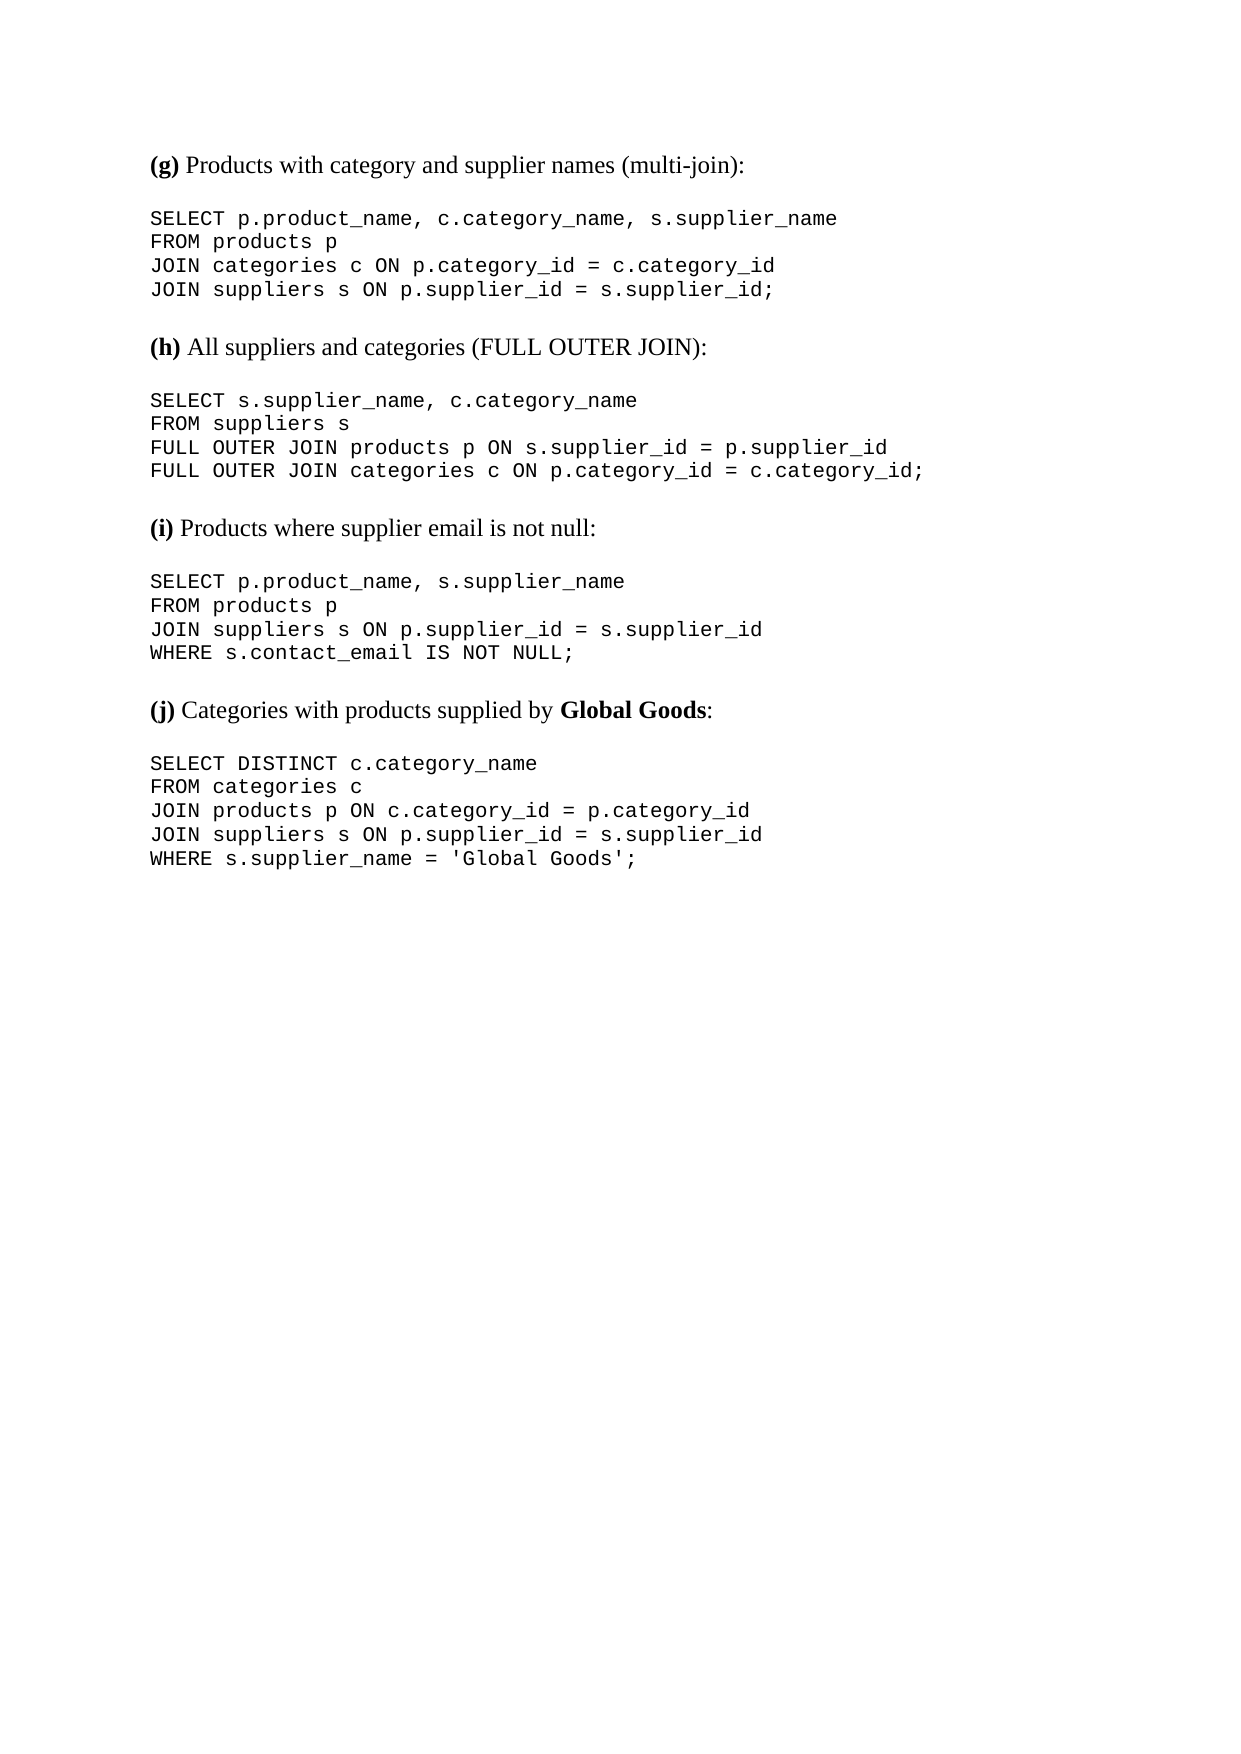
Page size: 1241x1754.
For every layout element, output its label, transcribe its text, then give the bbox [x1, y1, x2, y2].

text WHERE s.contact_email IS NOT NULL; [150, 642, 1090, 666]
text JOIN products p ON c.category_id = p.category_id [150, 800, 1090, 824]
text JOIN categories c ON p.category_id = c.category_id [150, 255, 1090, 279]
text FROM suppliers s [150, 413, 1090, 437]
text FROM products p [150, 232, 1090, 255]
text (g) Products with category and supplier names (multi-join): [150, 150, 1090, 179]
text JOIN suppliers s ON p.supplier_id = s.supplier_id [150, 618, 1090, 642]
text (h) All suppliers and categories (FULL OUTER JOIN): [150, 332, 1090, 360]
text JOIN suppliers s ON p.supplier_id = s.supplier_id; [150, 279, 1090, 302]
text JOIN suppliers s ON p.supplier_id = s.supplier_id [150, 824, 1090, 847]
text (i) Products where supplier email is not null: [150, 513, 1090, 542]
text SELECT DISTINCT c.category_name [150, 753, 1090, 777]
text (j) Categories with products supplied by Global Goods: [150, 695, 1090, 724]
text FROM categories c [150, 777, 1090, 800]
text SELECT s.supplier_name, c.category_name [150, 389, 1090, 413]
text FULL OUTER JOIN categories c ON p.category_id = c.category_id; [150, 461, 1090, 484]
text SELECT p.product_name, c.category_name, s.supplier_name [150, 208, 1090, 232]
text FULL OUTER JOIN products p ON s.supplier_id = p.supplier_id [150, 437, 1090, 461]
text SELECT p.product_name, s.supplier_name [150, 571, 1090, 595]
text WHERE s.supplier_name = 'Global Goods'; [150, 847, 1090, 871]
text FROM products p [150, 595, 1090, 618]
